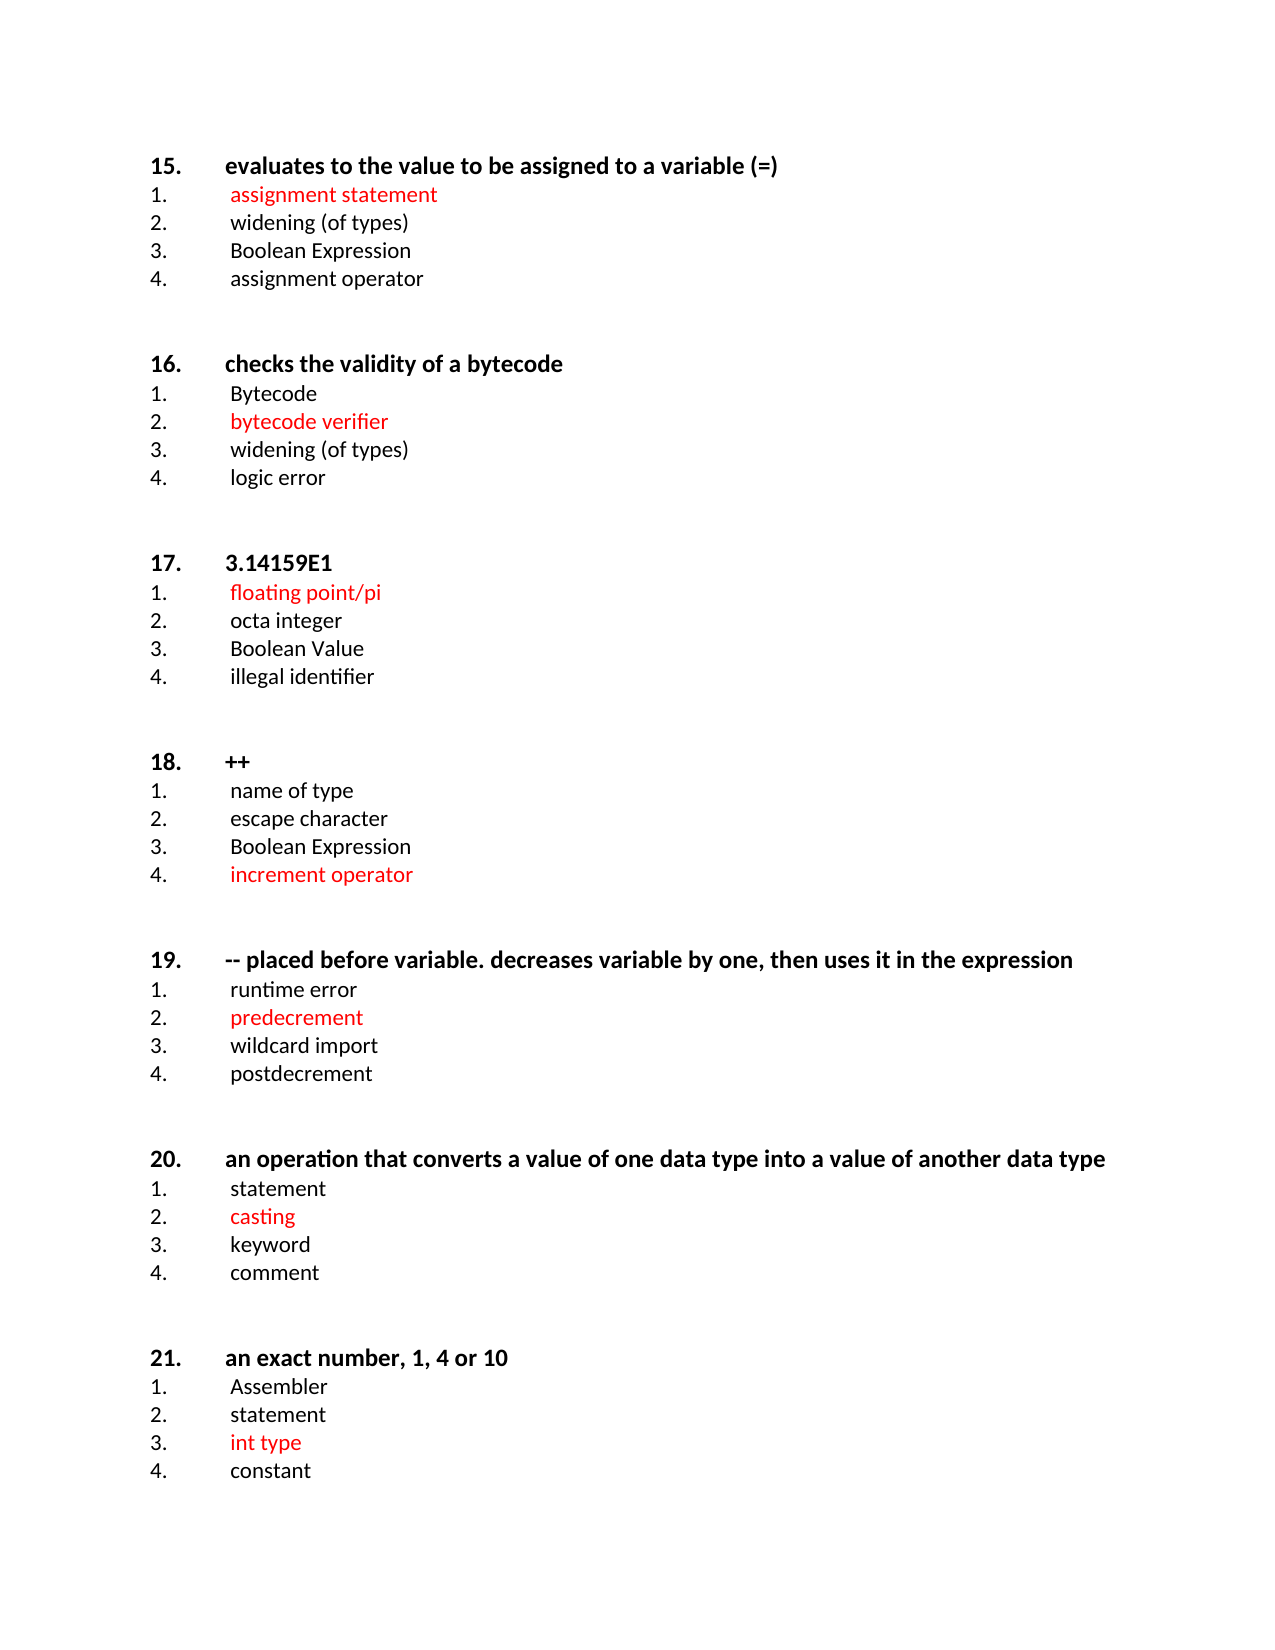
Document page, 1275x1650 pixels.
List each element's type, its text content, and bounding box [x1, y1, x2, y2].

text 3. Boolean Expression [150, 832, 1125, 861]
text 4. illegal identifier [150, 662, 1125, 690]
text 19. -- placed before variable. decreases variable by one, then uses it in the expression [150, 944, 1125, 975]
text 2. octa integer [150, 606, 1125, 634]
text 21. an exact number, 1, 4 or 10 [150, 1342, 1125, 1372]
text 2. widening (of types) [150, 208, 1125, 237]
text 1. assignment statement [150, 181, 1125, 208]
text 17. 3.14159E1 [150, 547, 1125, 578]
text 2. bytecode verifier [150, 407, 1125, 435]
text 4. logic error [150, 463, 1125, 491]
text 2. escape character [150, 804, 1125, 832]
text 3. int type [150, 1428, 1125, 1456]
text 3. Boolean Value [150, 634, 1125, 662]
text 3. keyword [150, 1230, 1125, 1258]
text 4. postdecrement [150, 1059, 1125, 1087]
text 1. Bytecode [150, 379, 1125, 407]
text 1. Assembler [150, 1372, 1125, 1400]
text 3. widening (of types) [150, 435, 1125, 463]
text 3. Boolean Expression [150, 237, 1125, 264]
text 15. evaluates to the value to be assigned to a variable (=) [150, 150, 1125, 181]
text 4. constant [150, 1456, 1125, 1484]
text 4. increment operator [150, 861, 1125, 888]
text 3. wildcard import [150, 1031, 1125, 1059]
text 2. predecrement [150, 1003, 1125, 1031]
text 4. comment [150, 1258, 1125, 1286]
text 1. statement [150, 1174, 1125, 1202]
text 1. runtime error [150, 975, 1125, 1003]
text 4. assignment operator [150, 264, 1125, 293]
text 18. ++ [150, 746, 1125, 776]
text 16. checks the validity of a bytecode [150, 349, 1125, 379]
text 2. statement [150, 1400, 1125, 1428]
text 1. floating point/pi [150, 578, 1125, 606]
text 1. name of type [150, 776, 1125, 804]
text 2. casting [150, 1202, 1125, 1230]
text 20. an operation that converts a value of one data type into a value of another data type [150, 1143, 1125, 1174]
